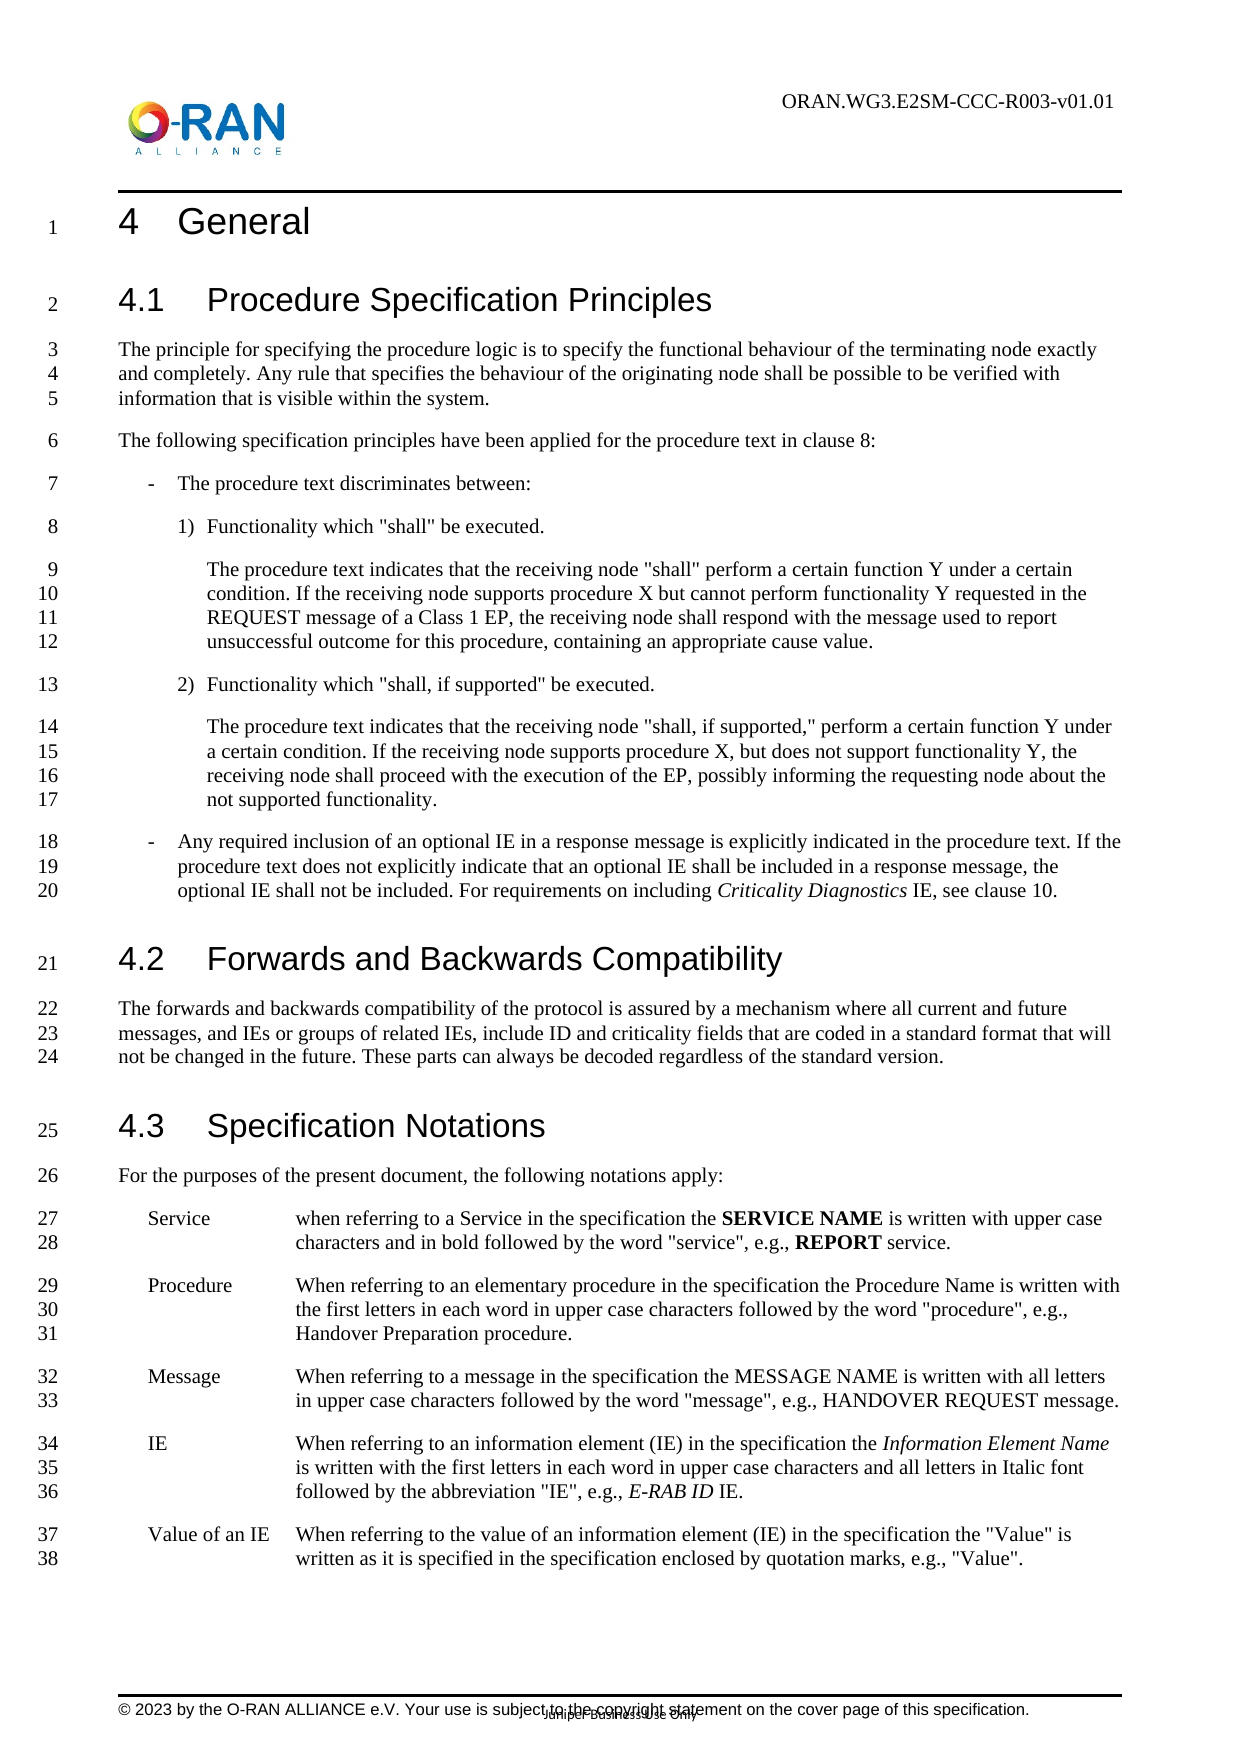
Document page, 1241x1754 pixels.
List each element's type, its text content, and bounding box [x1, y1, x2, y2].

text Procedure When referring to an elementary procedure in the specification the Procedure Name is written with the first letters in each word in upper case characters followed by the word "procedure", e.g., Handover Preparation procedure. [148, 1273, 1122, 1345]
text 1) Functionality which "shall" be executed. [177, 514, 1122, 538]
text Service when referring to a Service in the specification the SERVICE NAME is written with upper case characters and in bold followed by the word "service", e.g., REPORT service. [148, 1206, 1122, 1254]
text The following specification principles have been applied for the procedure text in clause 8: [118, 428, 1122, 452]
text Value of an IE When referring to the value of an information element (IE) in the specification the "Value" is written as it is specified in the specification enclosed by quotation marks, e.g., "Value". [148, 1522, 1122, 1570]
subtitle 4.1 Procedure Specification Principles [118, 280, 1122, 318]
picture [118, 88, 298, 166]
text Message When referring to a message in the specification the MESSAGE NAME is written with all letters in upper case characters followed by the word "message", e.g., HANDOVER REQUEST message. [148, 1364, 1122, 1412]
text IE When referring to an information element (IE) in the specification the Information Element Name is written with the first letters in each word in upper case characters and all letters in Italic font followed by the abbreviation "IE", e.g., E-RAB ID IE. [148, 1431, 1122, 1503]
subtitle 4.2 Forwards and Backwards Compatibility [118, 939, 1122, 978]
text The principle for specifying the procedure logic is to specify the functional behaviour of the terminating node exactly and completely. Any rule that specifies the behaviour of the originating node shall be possible to be verified with information that is visible within the system. [118, 337, 1122, 409]
text - Any required inclusion of an optional IE in a response message is explicitly indicated in the procedure text. If the procedure text does not explicitly indicate that an optional IE shall be included in a response message, the optional IE shall not be included. For requirements on including Criticality Diagnostics IE, see clause 10. [148, 829, 1122, 902]
text - The procedure text discriminates between: [148, 471, 1122, 495]
text For the purposes of the present document, the following notations apply: [118, 1163, 1122, 1187]
text The forwards and backwards compatibility of the protocol is assured by a mechanism where all current and future messages, and IEs or groups of related IEs, include ID and criticality fields that are coded in a standard format that will not be changed in the future. These parts can always be decoded regardless of the standard version. [118, 996, 1122, 1068]
subtitle 4 General [118, 193, 1122, 243]
text The procedure text indicates that the receiving node "shall, if supported," perform a certain function Y under a certain condition. If the receiving node supports procedure X, but does not support functionality Y, the receiving node shall proceed with the execution of the EP, possibly informing the requesting node about the not supported functionality. [177, 714, 1122, 811]
text The procedure text indicates that the receiving node "shall" perform a certain function Y under a certain condition. If the receiving node supports procedure X but cannot perform functionality Y requested in the REQUEST message of a Class 1 EP, the receiving node shall respond with the message used to report unsuccessful outcome for this procedure, containing an appropriate cause value. [177, 557, 1122, 653]
text 2) Functionality which "shall, if supported" be executed. [177, 672, 1122, 696]
subtitle 4.3 Specification Notations [118, 1106, 1122, 1144]
